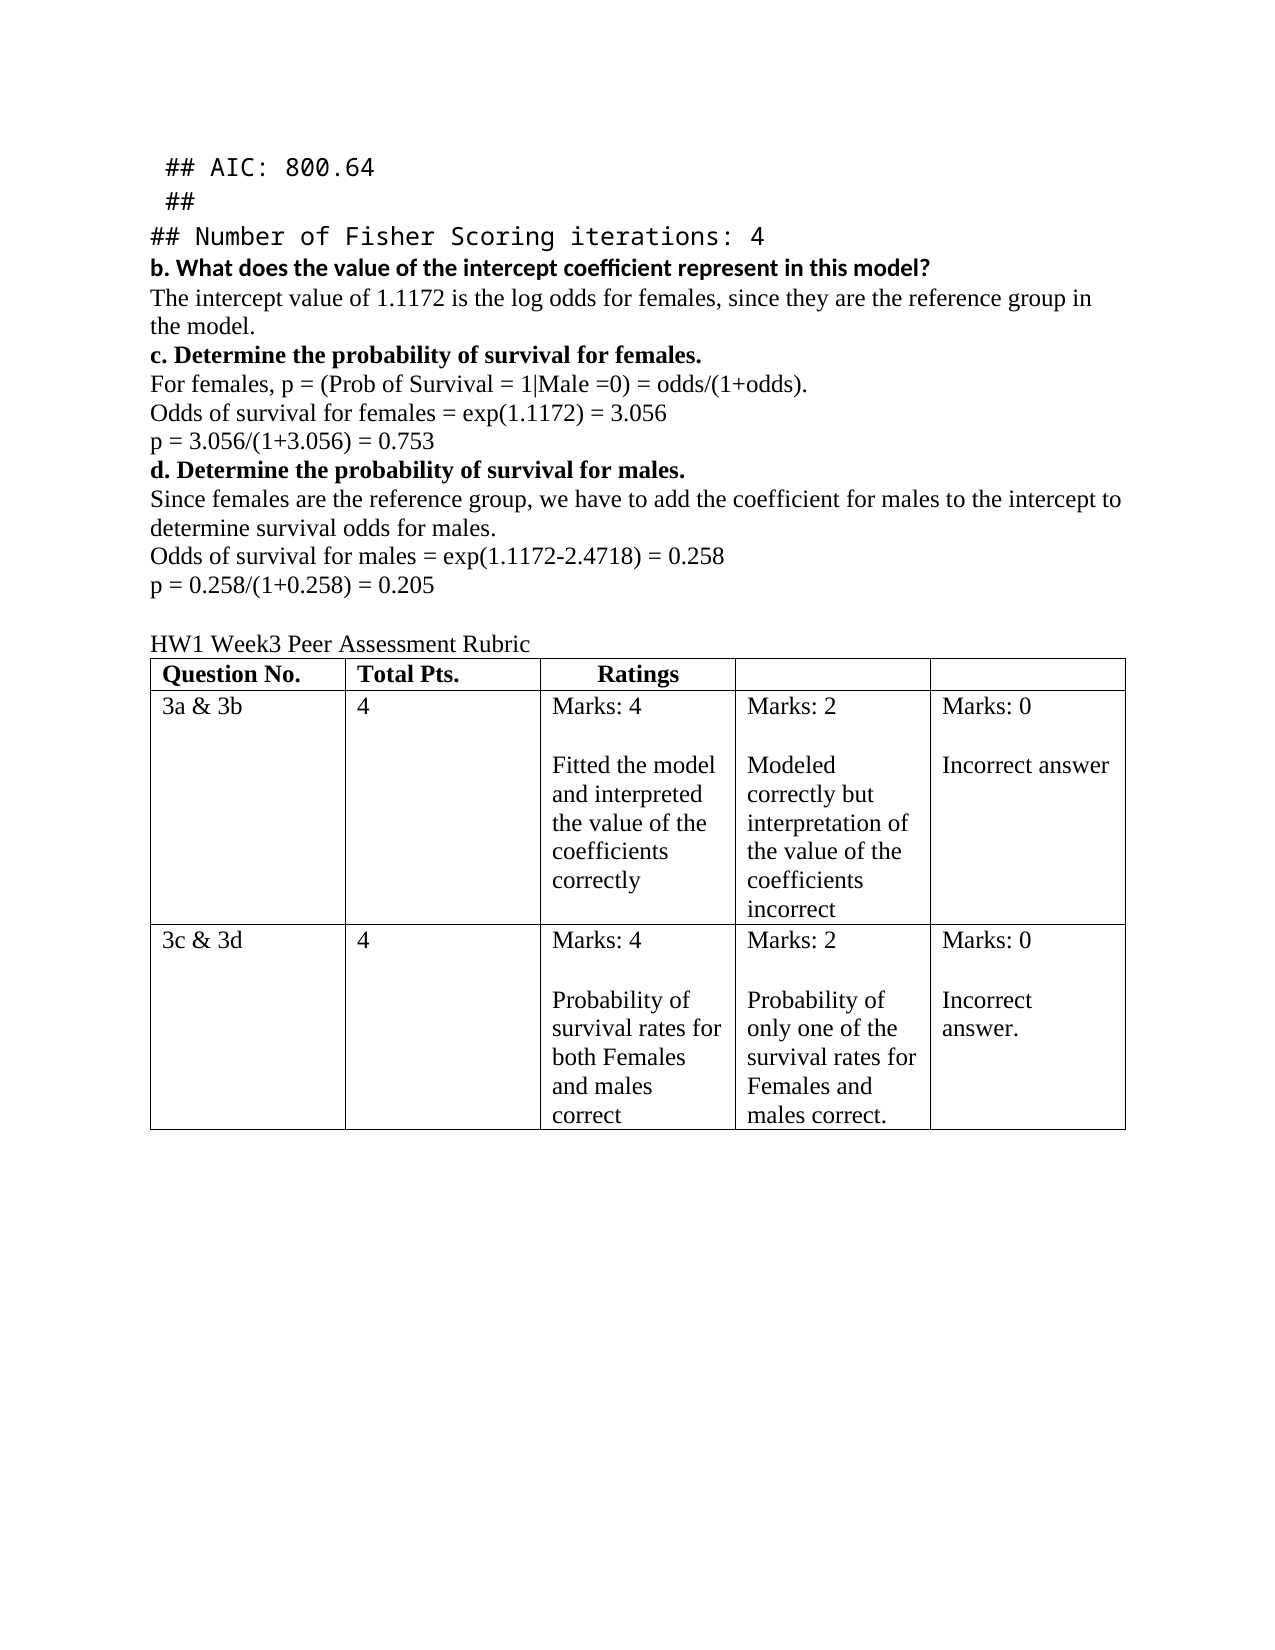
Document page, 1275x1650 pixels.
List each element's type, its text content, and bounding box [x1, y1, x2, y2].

table_cell Marks: 0 Incorrect answer. [931, 925, 1125, 1128]
text For females, p = (Prob of Survival = 1|Male =0) = odds/(1+odds). [150, 369, 1125, 398]
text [150, 150, 1125, 252]
table_header [736, 659, 930, 690]
text p = 3.056/(1+3.056) = 0.753 [150, 426, 1125, 455]
table_header Question No. [151, 659, 345, 690]
text p = 0.258/(1+0.258) = 0.205 [150, 570, 1125, 599]
table_header Ratings [541, 659, 735, 690]
table_header Total Pts. [346, 659, 540, 690]
text c. Determine the probability of survival for females. [150, 340, 1125, 369]
table_cell Marks: 0 Incorrect answer [931, 691, 1125, 924]
table_cell 3a & 3b [151, 691, 345, 924]
table_cell 4 [346, 691, 540, 924]
text Odds of survival for females = exp(1.1172) = 3.056 [150, 398, 1125, 426]
table_cell 3c & 3d [151, 925, 345, 1128]
table_cell Marks: 2 Probability of only one of the survival rates for Females and males correct. [736, 925, 930, 1128]
table_cell Marks: 4 Probability of survival rates for both Females and males correct [541, 925, 735, 1128]
table_header [931, 659, 1125, 690]
text b. What does the value of the intercept coefficient represent in this model? [150, 252, 1125, 283]
text d. Determine the probability of survival for males. [150, 455, 1125, 484]
text Since females are the reference group, we have to add the coefficient for males to the intercept to determine survival odds for males. [150, 484, 1125, 541]
table_cell Marks: 2 Modeled correctly but interpretation of the value of the coefficients incorrect [736, 691, 930, 924]
table_cell Marks: 4 Fitted the model and interpreted the value of the coefficients correctly [541, 691, 735, 924]
text Odds of survival for males = exp(1.1172-2.4718) = 0.258 [150, 541, 1125, 570]
table_cell 4 [346, 925, 540, 1128]
text HW1 Week3 Peer Assessment Rubric [150, 629, 1125, 658]
text The intercept value of 1.1172 is the log odds for females, since they are the reference group in the model. [150, 283, 1125, 340]
